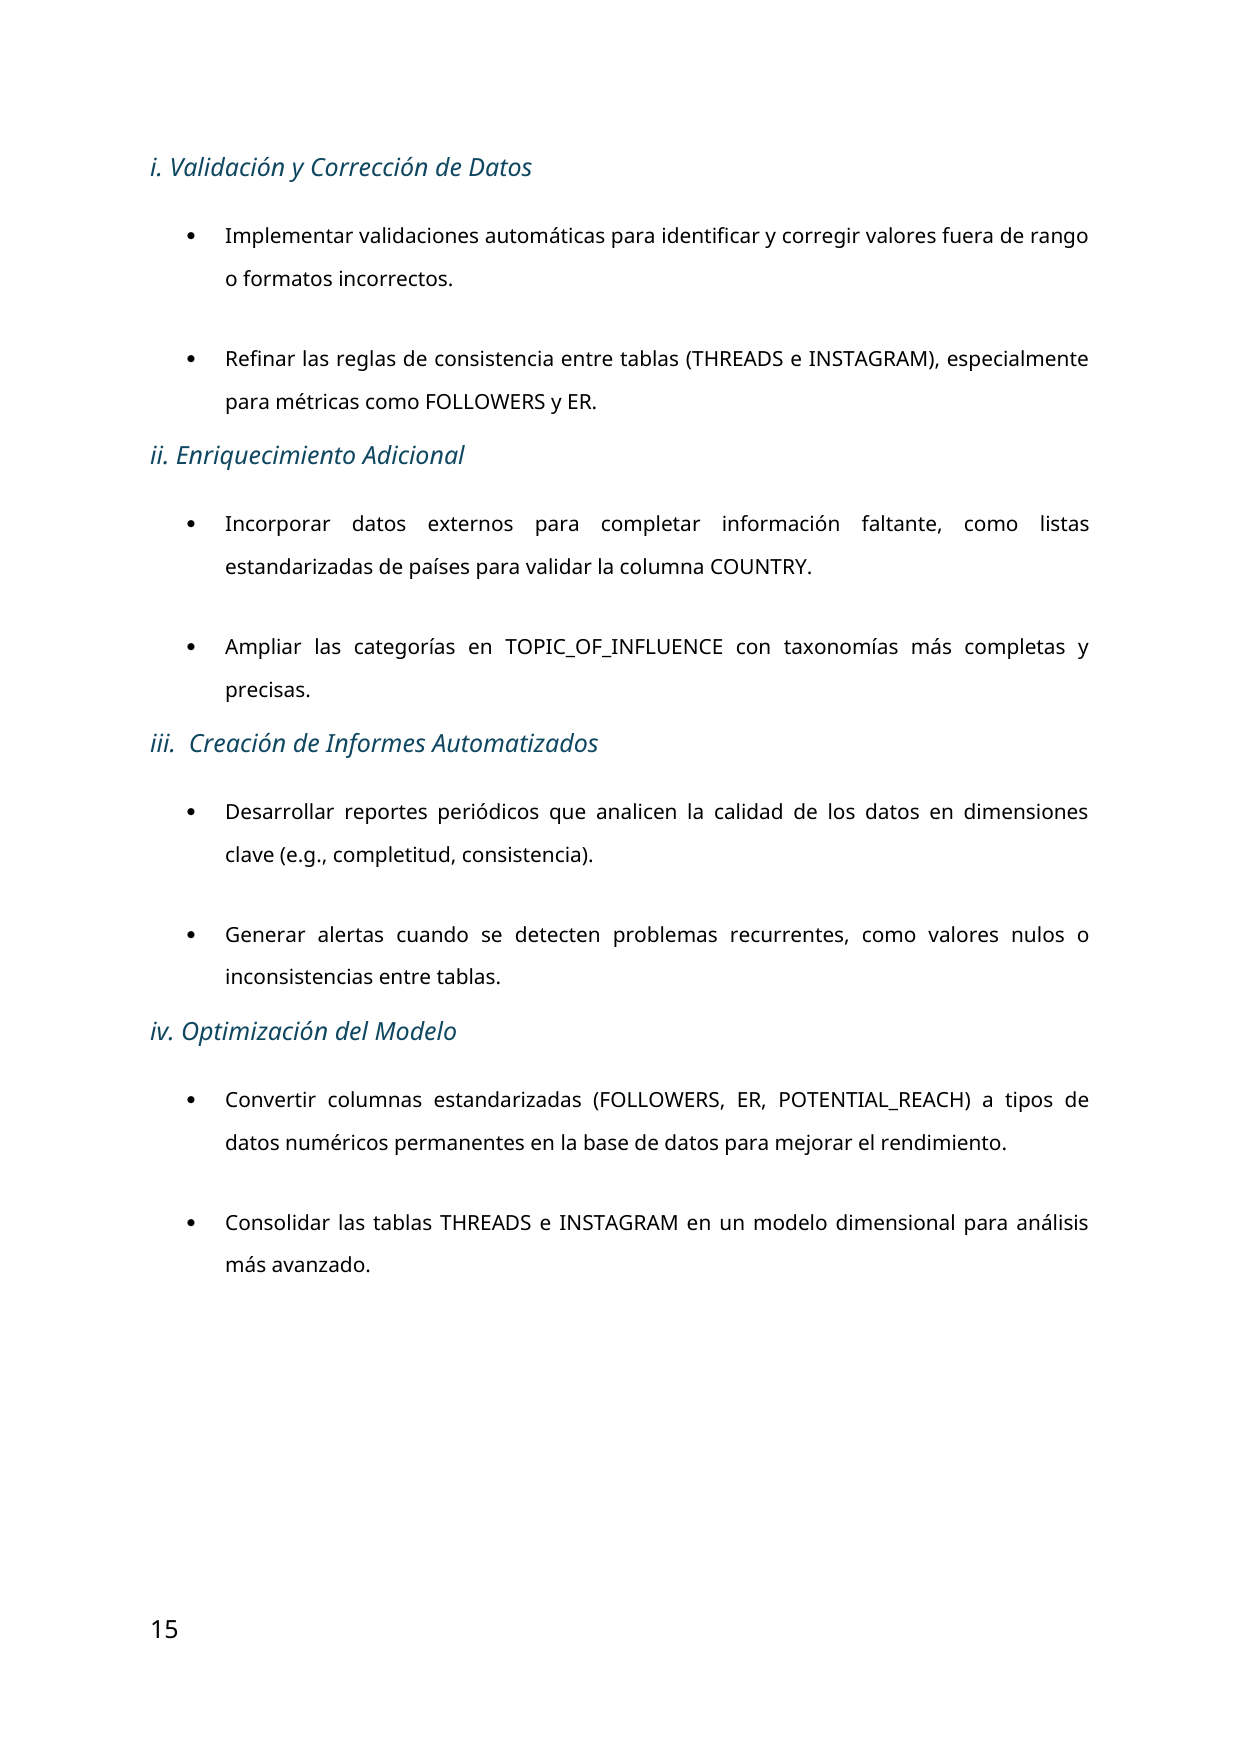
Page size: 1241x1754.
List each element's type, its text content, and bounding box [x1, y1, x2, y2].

subtitle iv. Optimización del Modelo [150, 1013, 1090, 1047]
subtitle ii. Enriquecimiento Adicional [150, 438, 1090, 472]
subtitle i. Validación y Corrección de Datos [150, 150, 1090, 184]
list Incorporar datos externos para completar información faltante, como listas estandarizadas de países para validar la columna COUNTRY. [187, 509, 1090, 580]
list Ampliar las categorías en TOPIC_OF_INFLUENCE con taxonomías más completas y precisas. [187, 632, 1090, 703]
subtitle iii. Creación de Informes Automatizados [150, 726, 1090, 760]
list Refinar las reglas de consistencia entre tablas (THREADS e INSTAGRAM), especialmente para métricas como FOLLOWERS y ER. [187, 344, 1090, 415]
list Consolidar las tablas THREADS e INSTAGRAM en un modelo dimensional para análisis más avanzado. [187, 1208, 1090, 1279]
list Generar alertas cuando se detecten problemas recurrentes, como valores nulos o inconsistencias entre tablas. [187, 920, 1090, 991]
list Desarrollar reportes periódicos que analicen la calidad de los datos en dimensiones clave (e.g., completitud, consistencia). [187, 797, 1090, 868]
list Implementar validaciones automáticas para identificar y corregir valores fuera de rango o formatos incorrectos. [187, 222, 1090, 293]
list Convertir columnas estandarizadas (FOLLOWERS, ER, POTENTIAL_REACH) a tipos de datos numéricos permanentes en la base de datos para mejorar el rendimiento. [187, 1085, 1090, 1156]
